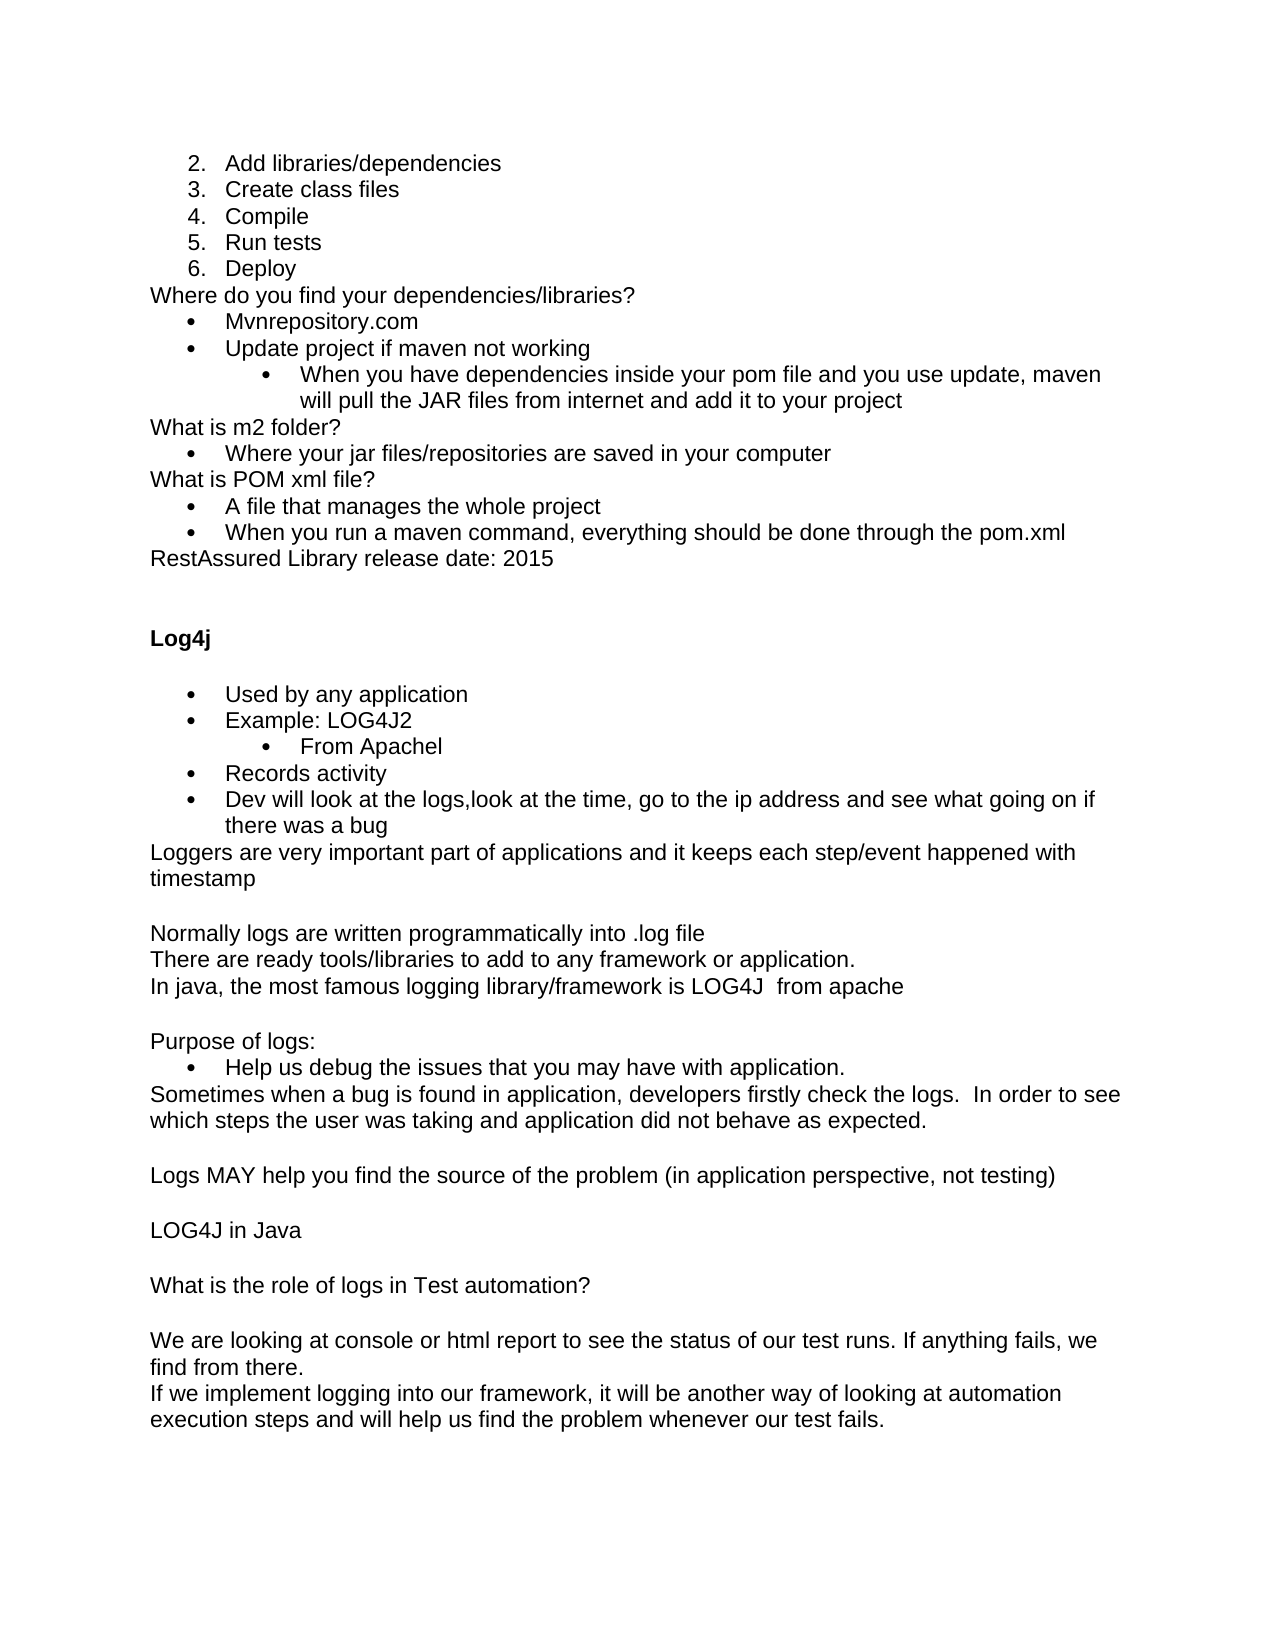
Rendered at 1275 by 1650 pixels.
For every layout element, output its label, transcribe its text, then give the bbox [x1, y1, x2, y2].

list Mvnrepository.com [187, 308, 1125, 334]
text RestAssured Library release date: 2015 [150, 545, 1125, 572]
list Update project if maven not working [187, 334, 1125, 361]
list Where your jar files/repositories are saved in your computer [187, 440, 1125, 466]
list Used by any application [187, 681, 1125, 707]
text Loggers are very important part of applications and it keeps each step/event happened with timestamp [150, 839, 1125, 891]
list Records activity [187, 759, 1125, 786]
list Deploy [187, 255, 1125, 282]
text Where do you find your dependencies/libraries? [150, 282, 1125, 308]
list When you run a maven command, everything should be done through the pom.xml [187, 519, 1125, 545]
list A file that manages the whole project [187, 493, 1125, 519]
text There are ready tools/libraries to add to any framework or application. [150, 946, 1125, 973]
list Example: LOG4J2 [187, 707, 1125, 733]
list Run tests [187, 229, 1125, 255]
text Sometimes when a bug is found in application, developers firstly check the logs. In order to see which steps the user was taking and application did not behave as expected. [150, 1081, 1125, 1133]
text Log4j [150, 625, 1125, 652]
text In java, the most famous logging library/framework is LOG4J from apache [150, 973, 1125, 999]
text We are looking at console or html report to see the status of our test runs. If anything fails, we find from there. [150, 1327, 1125, 1380]
text Purpose of logs: [150, 1028, 1125, 1054]
text What is m2 folder? [150, 413, 1125, 440]
list When you have dependencies inside your pom file and you use update, maven will pull the JAR files from internet and add it to your project [262, 361, 1125, 413]
text If we implement logging into our framework, it will be another way of looking at automation execution steps and will help us find the problem whenever our test fails. [150, 1380, 1125, 1433]
list Add libraries/dependencies [187, 150, 1125, 176]
list Create class files [187, 176, 1125, 203]
list Compile [187, 203, 1125, 229]
list Dev will look at the logs,look at the time, go to the ip address and see what going on if there was a bug [187, 786, 1125, 839]
list Help us debug the issues that you may have with application. [187, 1054, 1125, 1081]
text What is the role of logs in Test automation? [150, 1272, 1125, 1299]
text Normally logs are written programmatically into .log file [150, 920, 1125, 946]
text Logs MAY help you find the source of the problem (in application perspective, not testing) [150, 1162, 1125, 1188]
list From Apachel [262, 733, 1125, 759]
text LOG4J in Java [150, 1217, 1125, 1243]
text What is POM xml file? [150, 466, 1125, 493]
